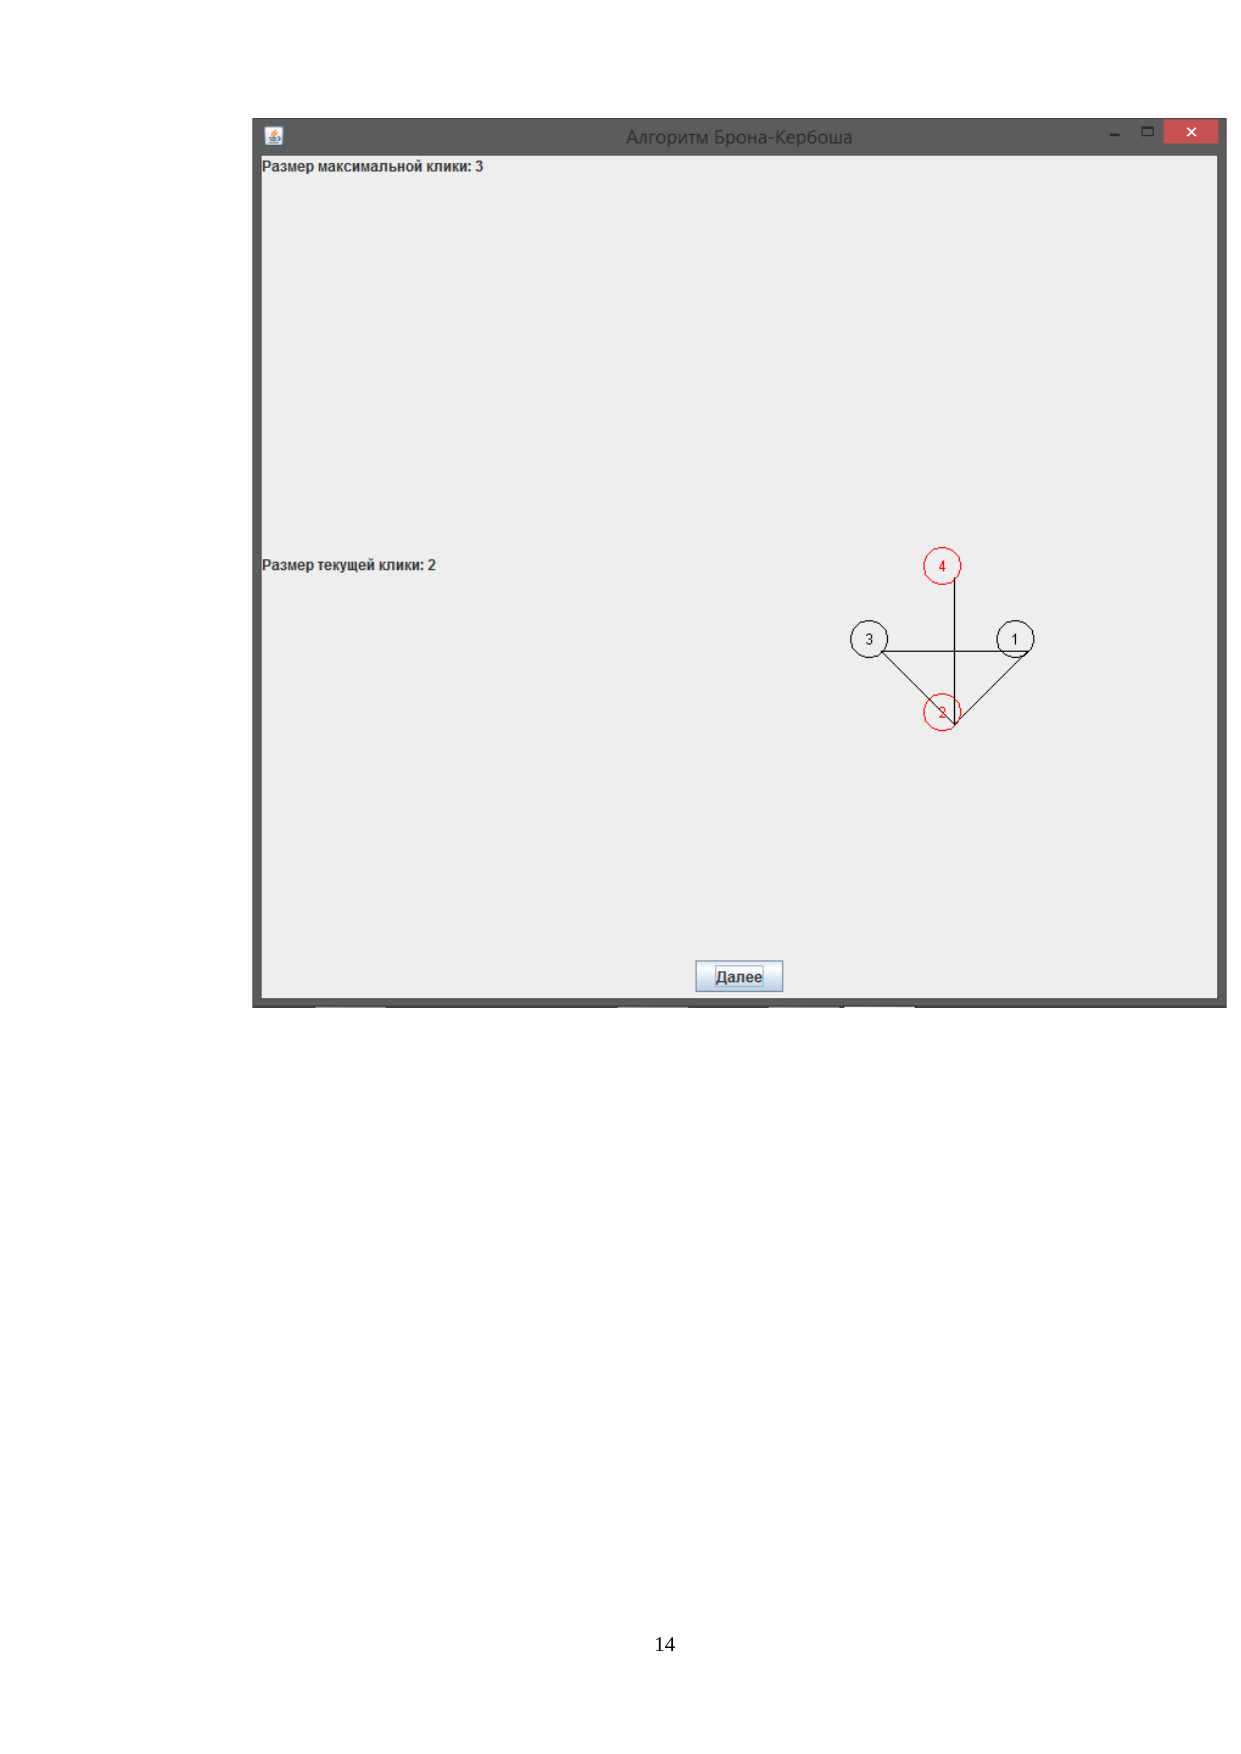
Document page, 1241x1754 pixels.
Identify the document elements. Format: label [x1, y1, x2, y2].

picture [252, 118, 1227, 1008]
